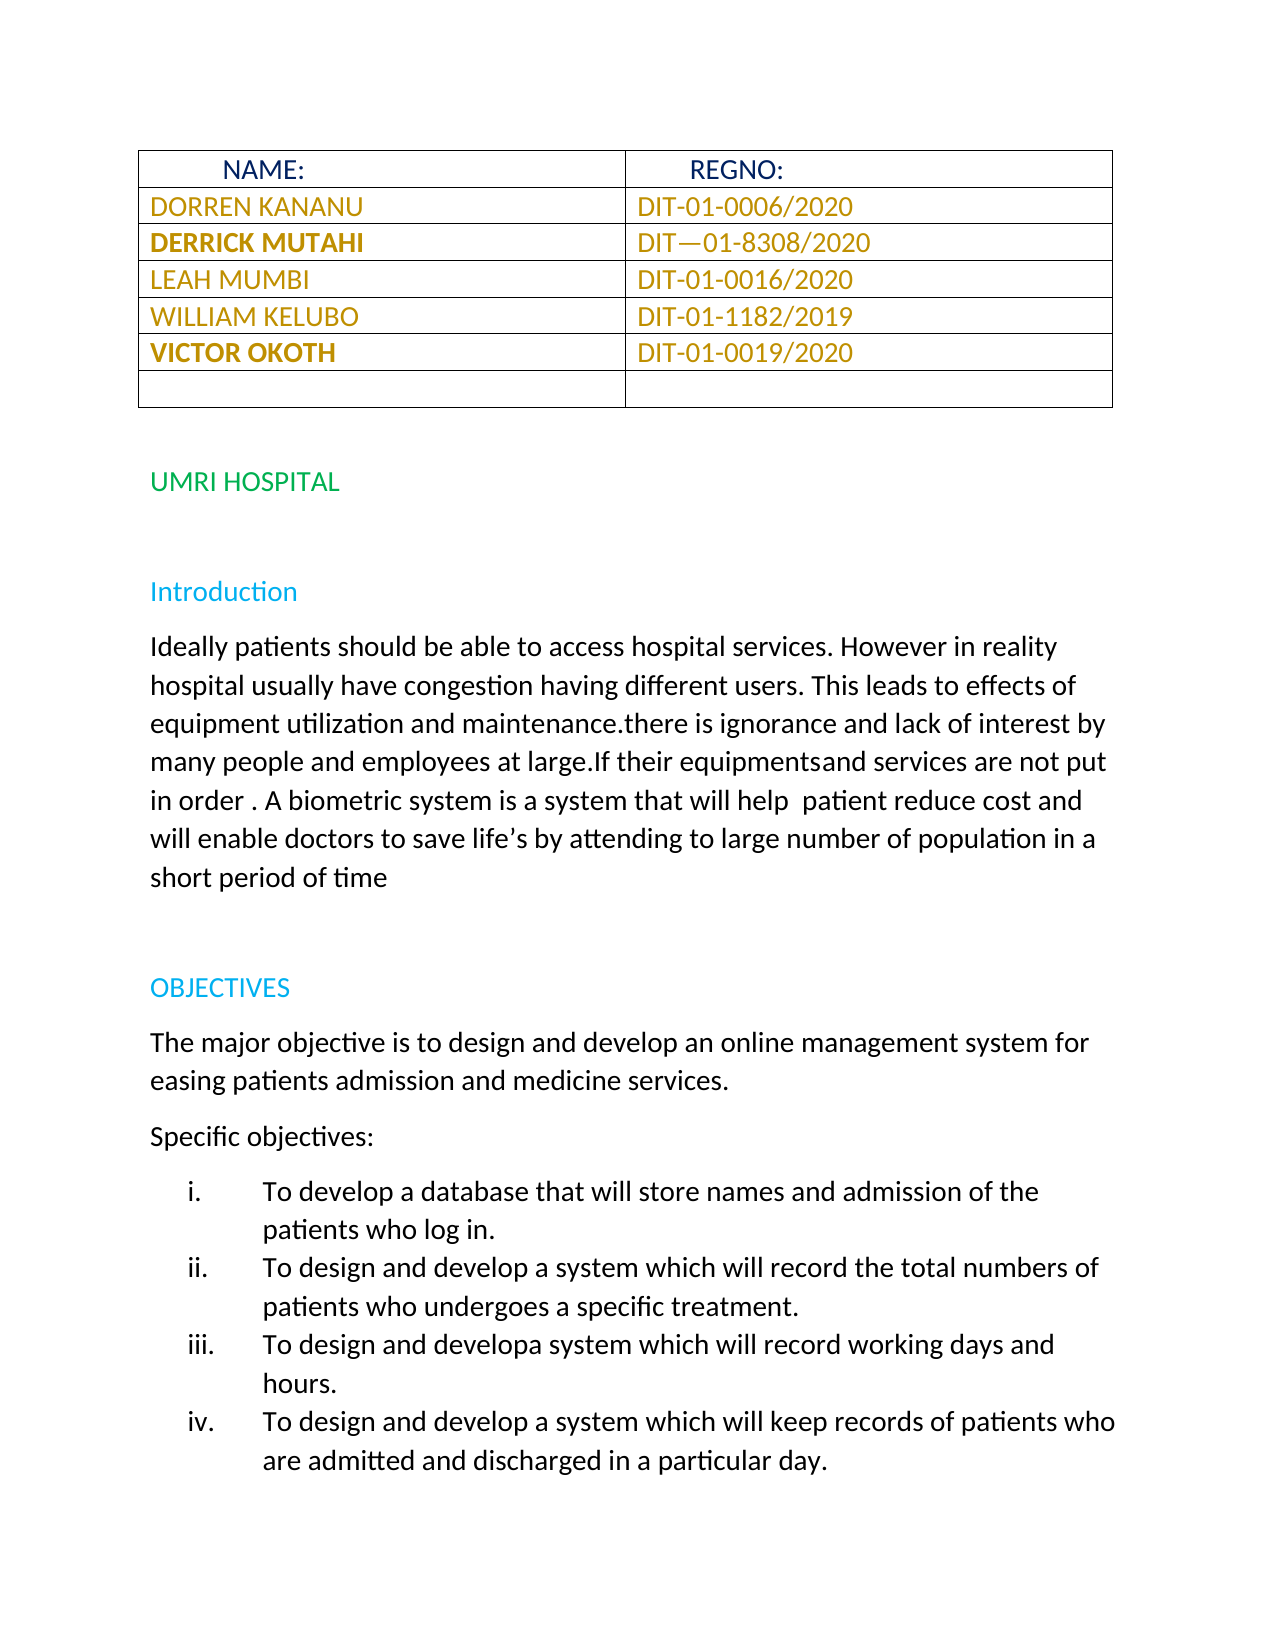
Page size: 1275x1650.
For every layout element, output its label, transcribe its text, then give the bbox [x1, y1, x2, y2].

table_cell DIT-01-0019/2020 [626, 334, 1112, 370]
table_cell DIT-01-0006/2020 [626, 188, 1112, 223]
text Introduction [150, 573, 1125, 609]
list To develop a database that will store names and admission of the patients who log in. [187, 1173, 1125, 1247]
table_cell VICTOR OKOTH [139, 334, 625, 370]
table_header NAME: [139, 151, 625, 187]
text UMRI HOSPITAL [150, 463, 1125, 498]
text OBJECTIVES [150, 969, 1125, 1004]
table_cell DIT-01-1182/2019 [626, 298, 1112, 333]
table_cell DIT—01-8308/2020 [626, 224, 1112, 260]
table_cell [626, 371, 1112, 407]
text The major objective is to design and develop an online management system for easing patients admission and medicine services. [150, 1024, 1125, 1098]
list To design and developa system which will record working days and hours. [187, 1326, 1125, 1401]
list To design and develop a system which will keep records of patients who are admitted and discharged in a particular day. [187, 1403, 1125, 1477]
text Ideally patients should be able to access hospital services. However in reality hospital usually have congestion having different users. This leads to effects of equipment utilization and maintenance.there is ignorance and lack of interest by many people and employees at large.If their equipmentsand services are not put in order . A biometric system is a system that will help patient reduce cost and will enable doctors to save life’s by attending to large number of population in a short period of time [150, 628, 1125, 894]
text Specific objectives: [150, 1118, 1125, 1153]
table_cell [139, 371, 625, 407]
list To design and develop a system which will record the total numbers of patients who undergoes a specific treatment. [187, 1249, 1125, 1324]
table_cell WILLIAM KELUBO [139, 298, 625, 333]
table_cell DERRICK MUTAHI [139, 224, 625, 260]
table_cell LEAH MUMBI [139, 261, 625, 297]
table_cell DIT-01-0016/2020 [626, 261, 1112, 297]
table_cell DORREN KANANU [139, 188, 625, 223]
table_header REGNO: [626, 151, 1112, 187]
